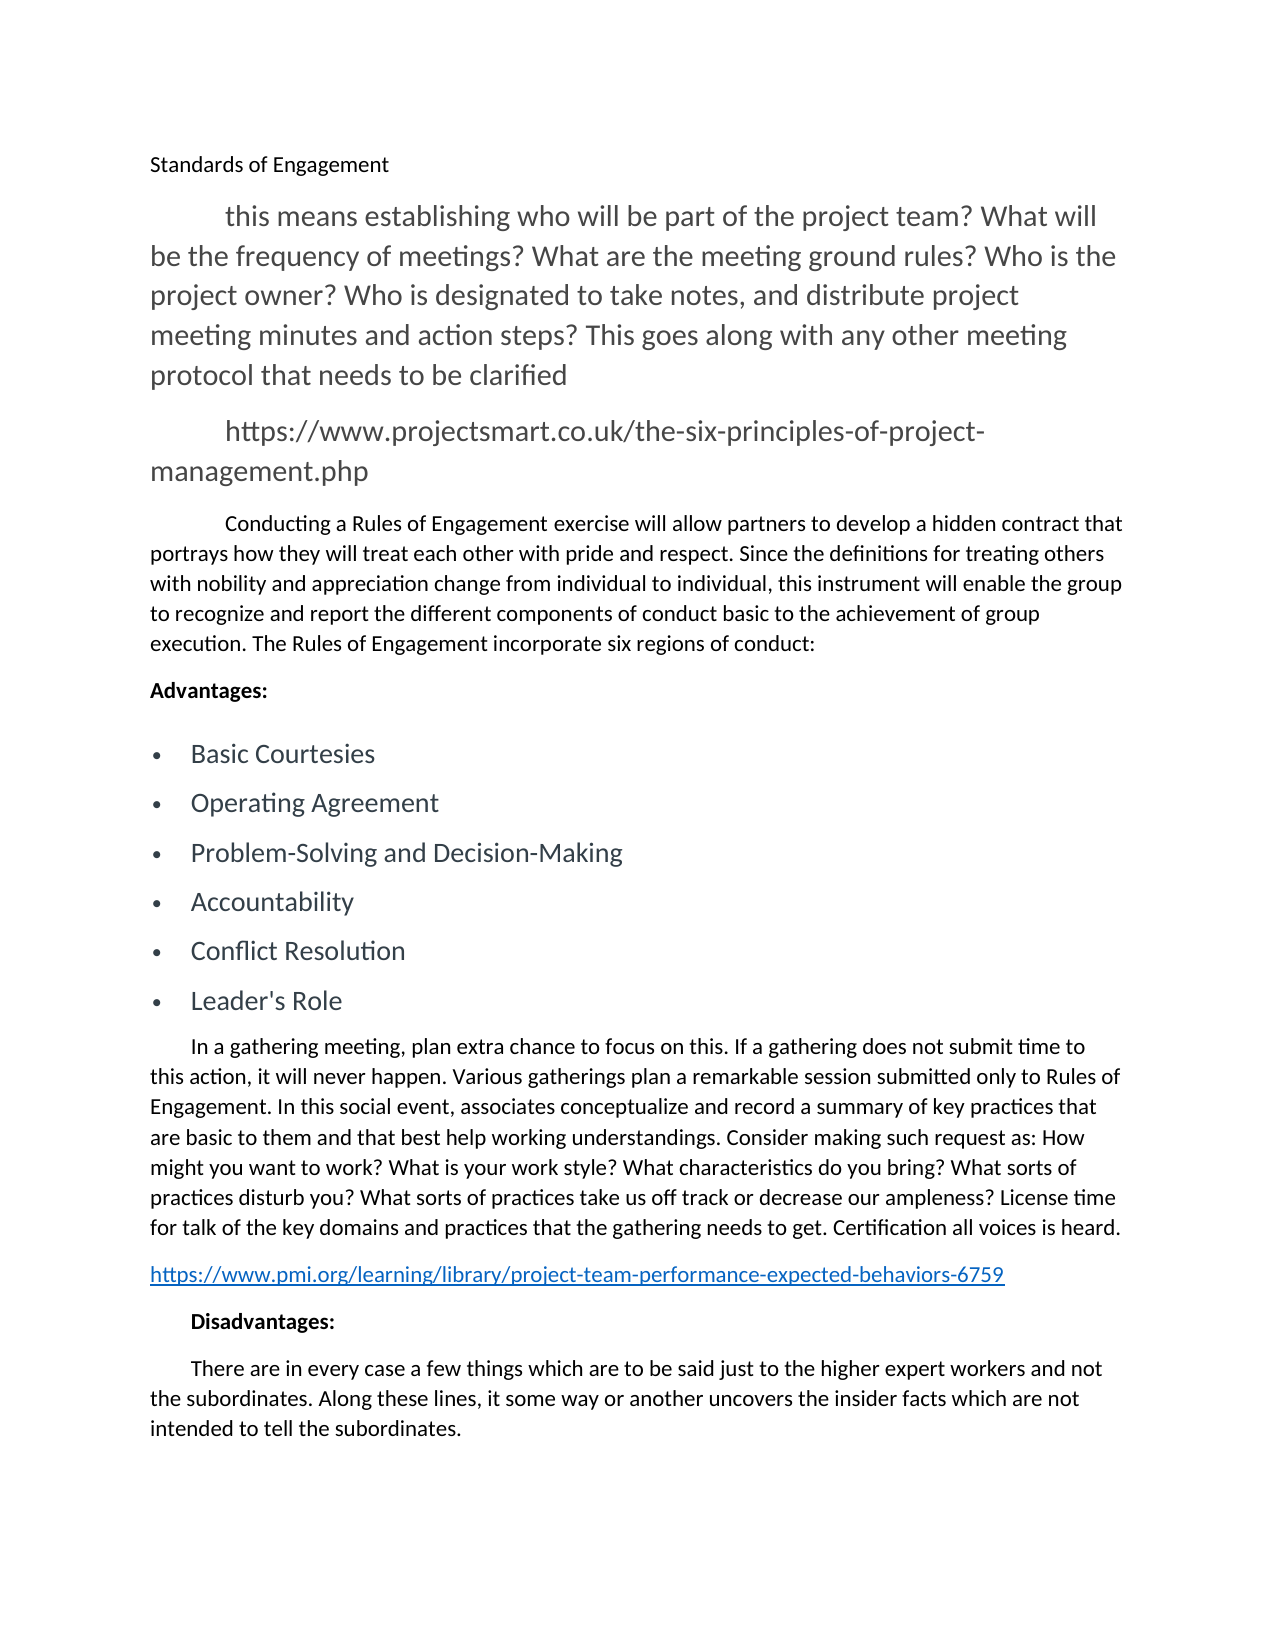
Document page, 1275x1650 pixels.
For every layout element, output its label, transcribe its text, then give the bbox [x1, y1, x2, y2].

list Accountability [153, 884, 1125, 918]
text Conducting a Rules of Engagement exercise will allow partners to develop a hidden contract that portrays how they will treat each other with pride and respect. Since the definitions for treating others with nobility and appreciation change from individual to individual, this instrument will enable the group to recognize and report the different components of conduct basic to the achievement of group execution. The Rules of Engagement incorporate six regions of conduct: [150, 509, 1125, 658]
list Operating Agreement [153, 785, 1125, 819]
text this means establishing who will be part of the project team? What will be the frequency of meetings? What are the meeting ground rules? Who is the project owner? Who is designated to take notes, and distribute project meeting minutes and action steps? This goes along with any other meeting protocol that needs to be clarified [150, 197, 1125, 393]
text In a gathering meeting, plan extra chance to focus on this. If a gathering does not submit time to this action, it will never happen. Various gatherings plan a remarkable session submitted only to Rules of Engagement. In this social event, associates conceptualize and record a summary of key practices that are basic to them and that best help working understandings. Consider making such request as: How might you want to work? What is your work style? What characteristics do you bring? What sorts of practices disturb you? What sorts of practices take us off track or decrease our ampleness? License time for talk of the key domains and practices that the gathering needs to get. Certification all voices is heard. [150, 1032, 1125, 1241]
list Problem-Solving and Decision-Making [153, 834, 1125, 869]
text Standards of Engagement [150, 150, 1125, 178]
list Conflict Resolution [153, 933, 1125, 968]
text https://www.projectsmart.co.uk/the-six-principles-of-project-management.php [150, 412, 1125, 489]
text https://www.pmi.org/learning/library/project-team-performance-expected-behaviors-6759 [150, 1260, 1125, 1288]
text Advantages: [150, 676, 1125, 704]
list Basic Courtesies [153, 736, 1125, 770]
text There are in every case a few things which are to be said just to the higher expert workers and not the subordinates. Along these lines, it some way or another uncovers the insider facts which are not intended to tell the subordinates. [150, 1354, 1125, 1442]
list Leader's Role [153, 983, 1125, 1017]
text Disadvantages: [150, 1307, 1125, 1335]
